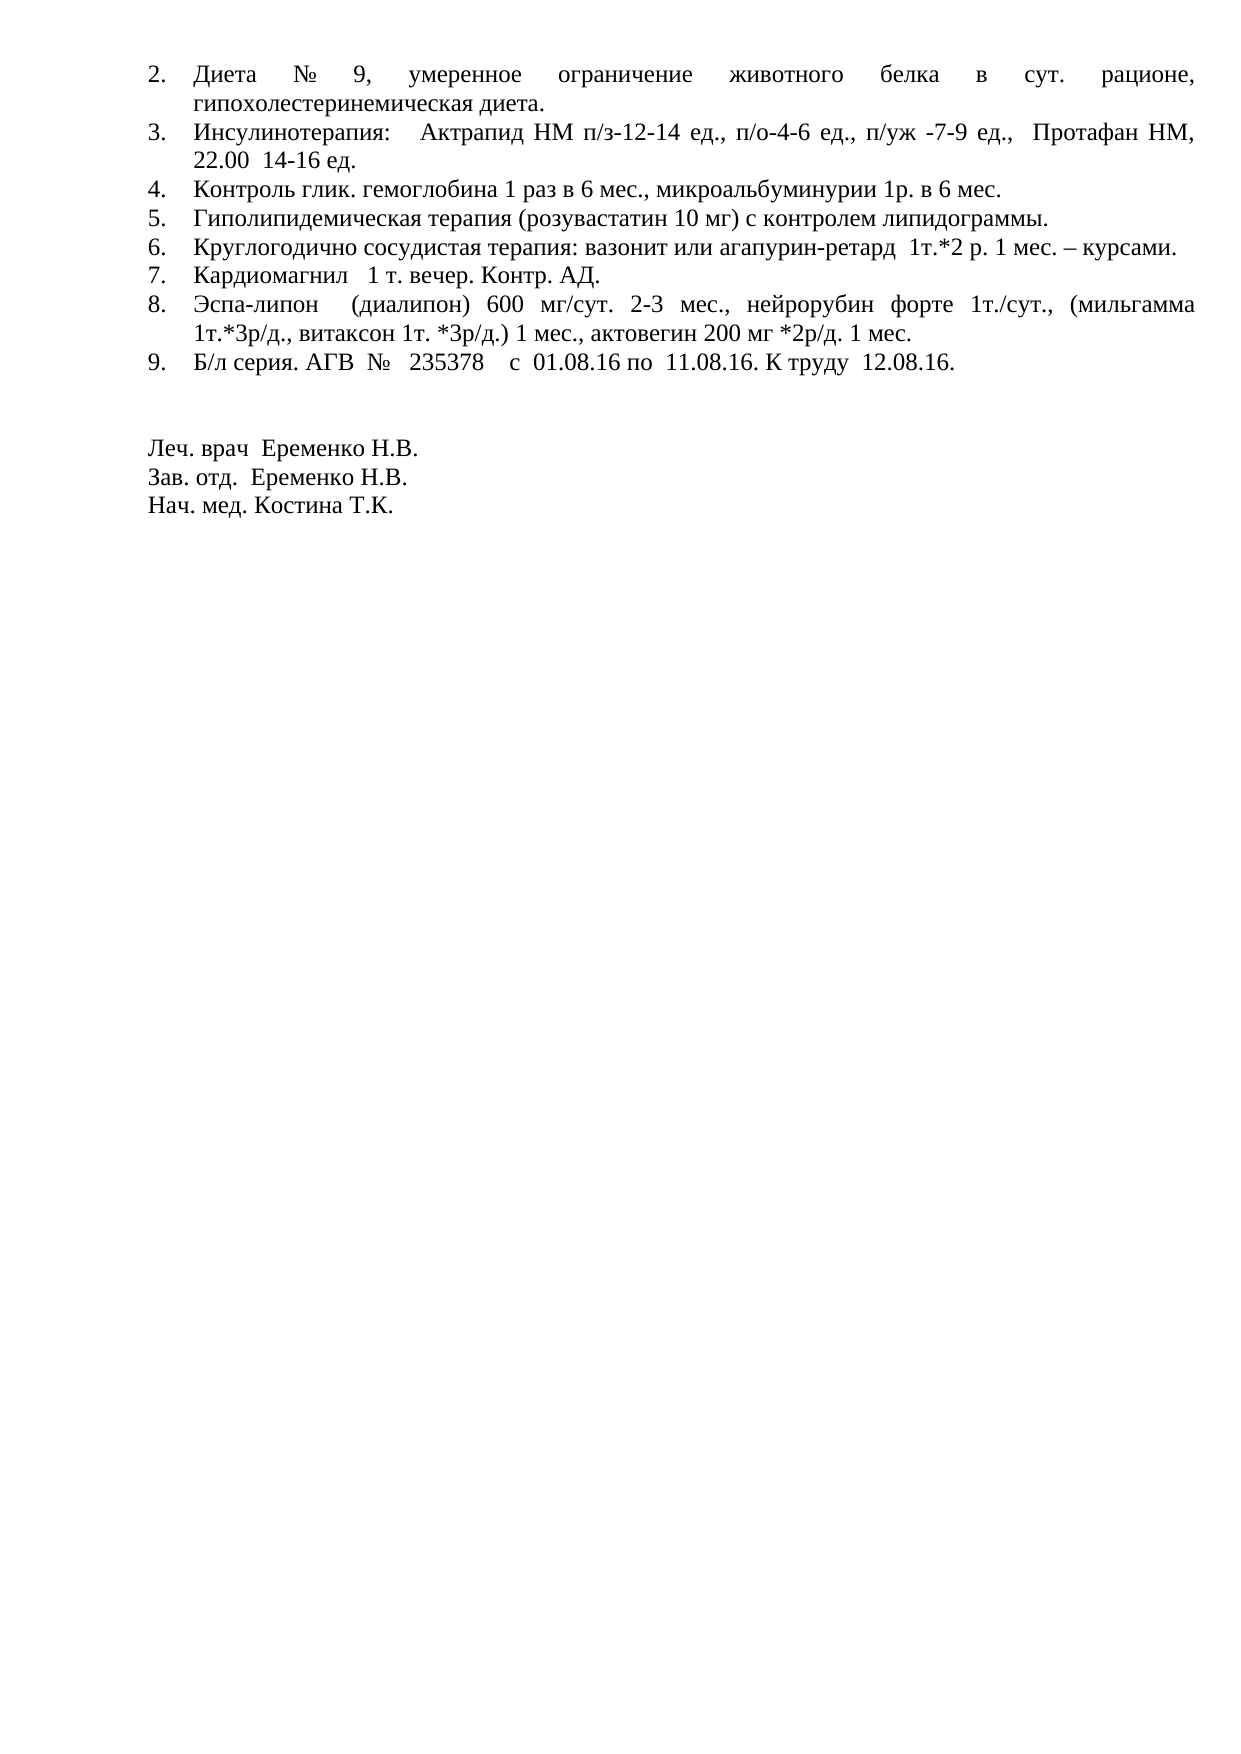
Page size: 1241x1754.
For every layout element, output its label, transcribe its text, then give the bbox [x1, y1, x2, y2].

list Эспа-липон (диалипон) 600 мг/сут. 2-3 мес., нейрорубин форте 1т./сут., (мильгамма 1т.*3р/д., витаксон 1т. *3р/д.) 1 мес., актовегин 200 мг *2р/д. 1 мес. [148, 289, 1196, 347]
list Контроль глик. гемоглобина 1 раз в 6 мес., микроальбуминурии 1р. в 6 мес. [148, 174, 1196, 203]
list Кардиомагнил 1 т. вечер. Контр. АД. [148, 260, 1196, 289]
text Нач. мед. Костина Т.К. [148, 490, 1196, 519]
list Б/л серия. АГВ № 235378 с 01.08.16 по 11.08.16. К труду 12.08.16. [148, 347, 1196, 375]
list Диета № 9, умеренное ограничение животного белка в сут. рационе, гипохолестеринемическая диета. [148, 59, 1196, 117]
text Зав. отд. Еременко Н.В. [148, 462, 1196, 490]
list Круглогодично сосудистая терапия: вазонит или агапурин-ретард 1т.*2 р. 1 мес. – курсами. [148, 232, 1196, 260]
list Гиполипидемическая терапия (розувастатин 10 мг) с контролем липидограммы. [148, 203, 1196, 232]
list Инсулинотерапия: Актрапид НМ п/з-12-14 ед., п/о-4-6 ед., п/уж -7-9 ед., Протафан НМ, 22.00 14-16 ед. [148, 117, 1196, 174]
subtitle Леч. врач Еременко Н.В. [148, 433, 1196, 462]
